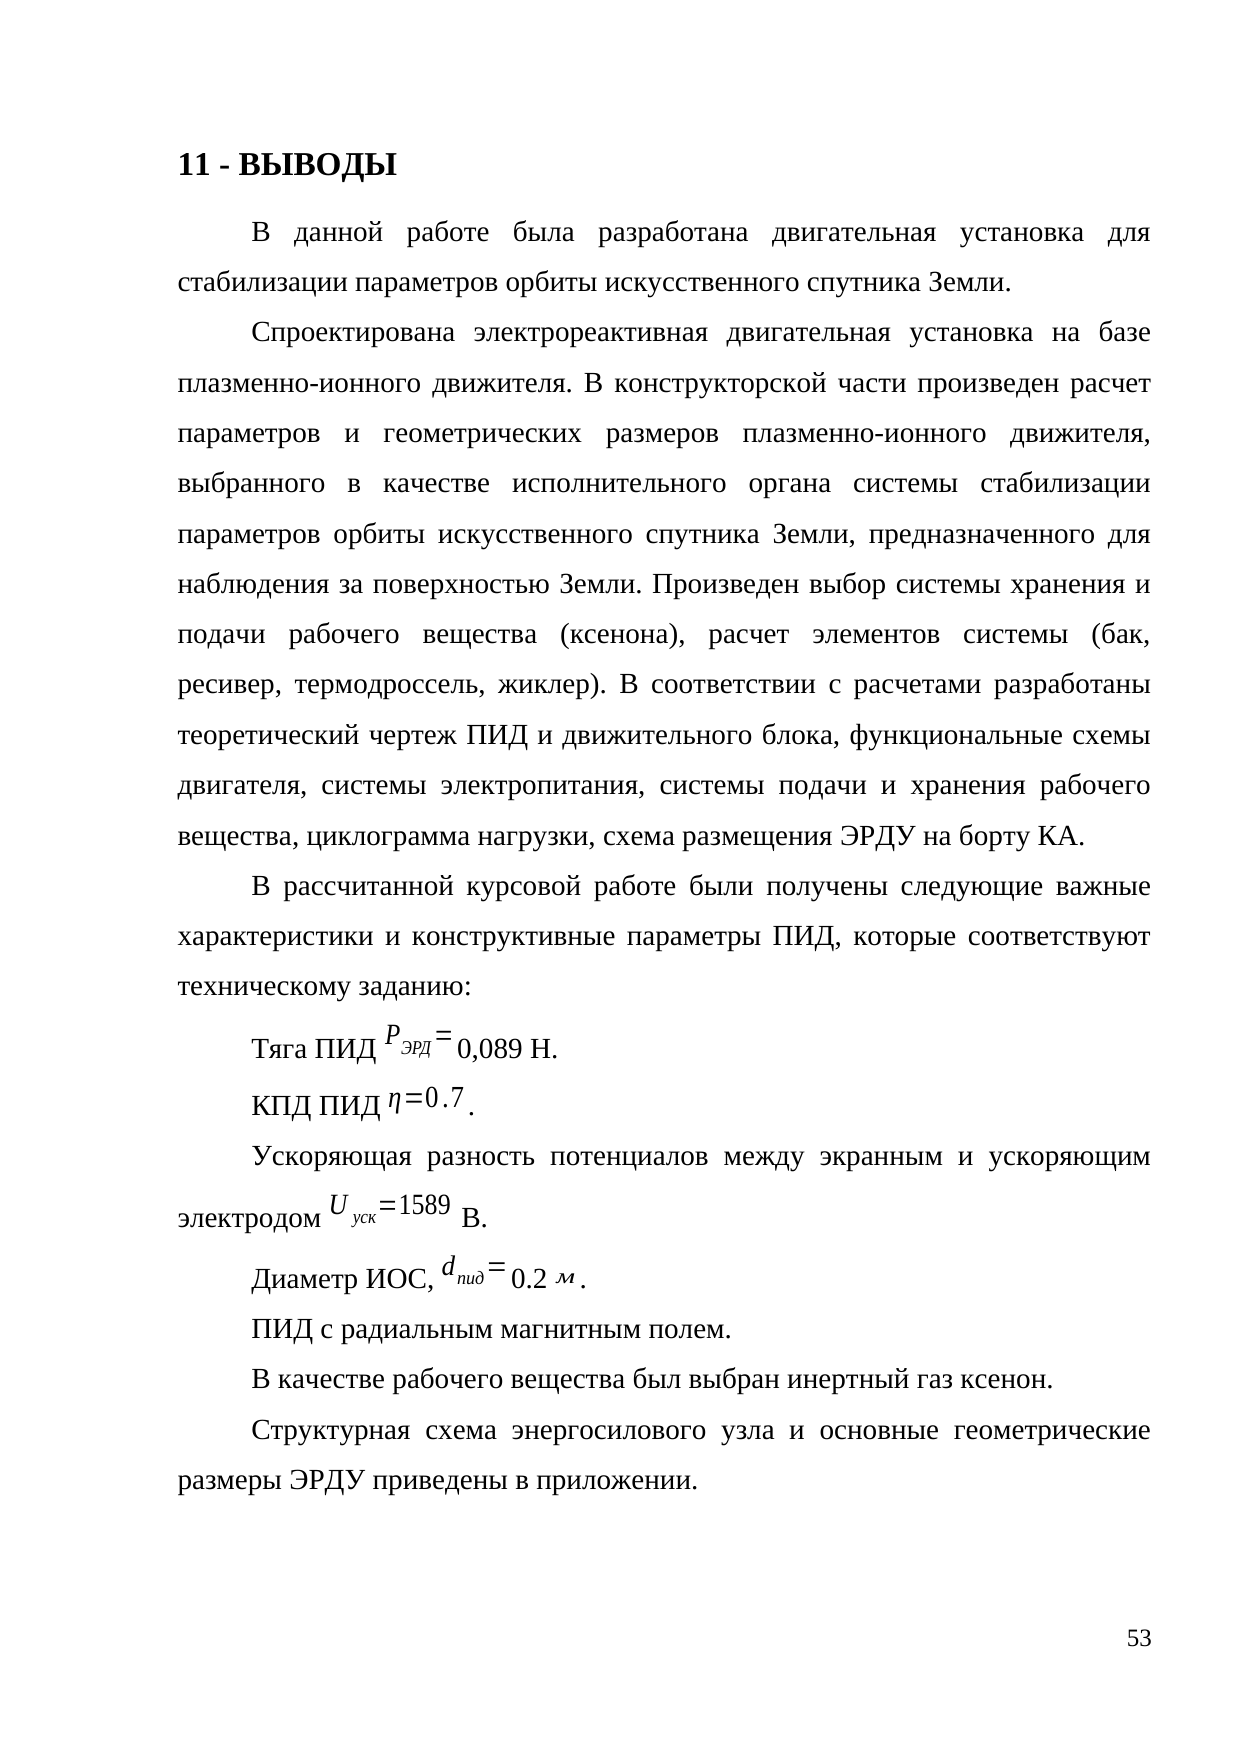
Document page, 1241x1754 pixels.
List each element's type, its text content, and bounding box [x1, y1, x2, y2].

text КПД ПИД . [177, 1081, 1152, 1121]
text В качестве рабочего вещества был выбран инертный газ ксенон. [177, 1362, 1152, 1395]
text Тяга ПИД 0,089 Н. [177, 1019, 1152, 1064]
text Ускоряющая разность потенциалов между экранным и ускоряющим электродом В. [177, 1138, 1152, 1234]
text В данной работе была разработана двигательная установка для стабилизации параметров орбиты искусственного спутника Земли. [177, 214, 1152, 298]
text Структурная схема энергосилового узла и основные геометрические размеры ЭРДУ приведены в приложении. [177, 1412, 1152, 1496]
text Спроектирована электрореактивная двигательная установка на базе плазменно-ионного движителя. В конструкторской части произведен расчет параметров и геометрических размеров плазменно-ионного движителя, выбранного в качестве исполнительного органа системы стабилизации параметров орбиты искусственного спутника Земли, предназначенного для наблюдения за поверхностью Земли. Произведен выбор системы хранения и подачи рабочего вещества (ксенона), расчет элементов системы (бак, ресивер, термодроссель, жиклер). В соответствии с расчетами разработаны теоретический чертеж ПИД и движительного блока, функциональные схемы двигателя, системы электропитания, системы подачи и хранения рабочего вещества, циклограмма нагрузки, схема размещения ЭРДУ на борту КА. [177, 314, 1152, 851]
text ПИД с радиальным магнитным полем. [177, 1311, 1152, 1345]
text Выводы [177, 144, 1152, 182]
text Диаметр ИОС, 0.2 . [177, 1251, 1152, 1294]
text В рассчитанной курсовой работе были получены следующие важные характеристики и конструктивные параметры ПИД, которые соответствуют техническому заданию: [177, 868, 1152, 1002]
